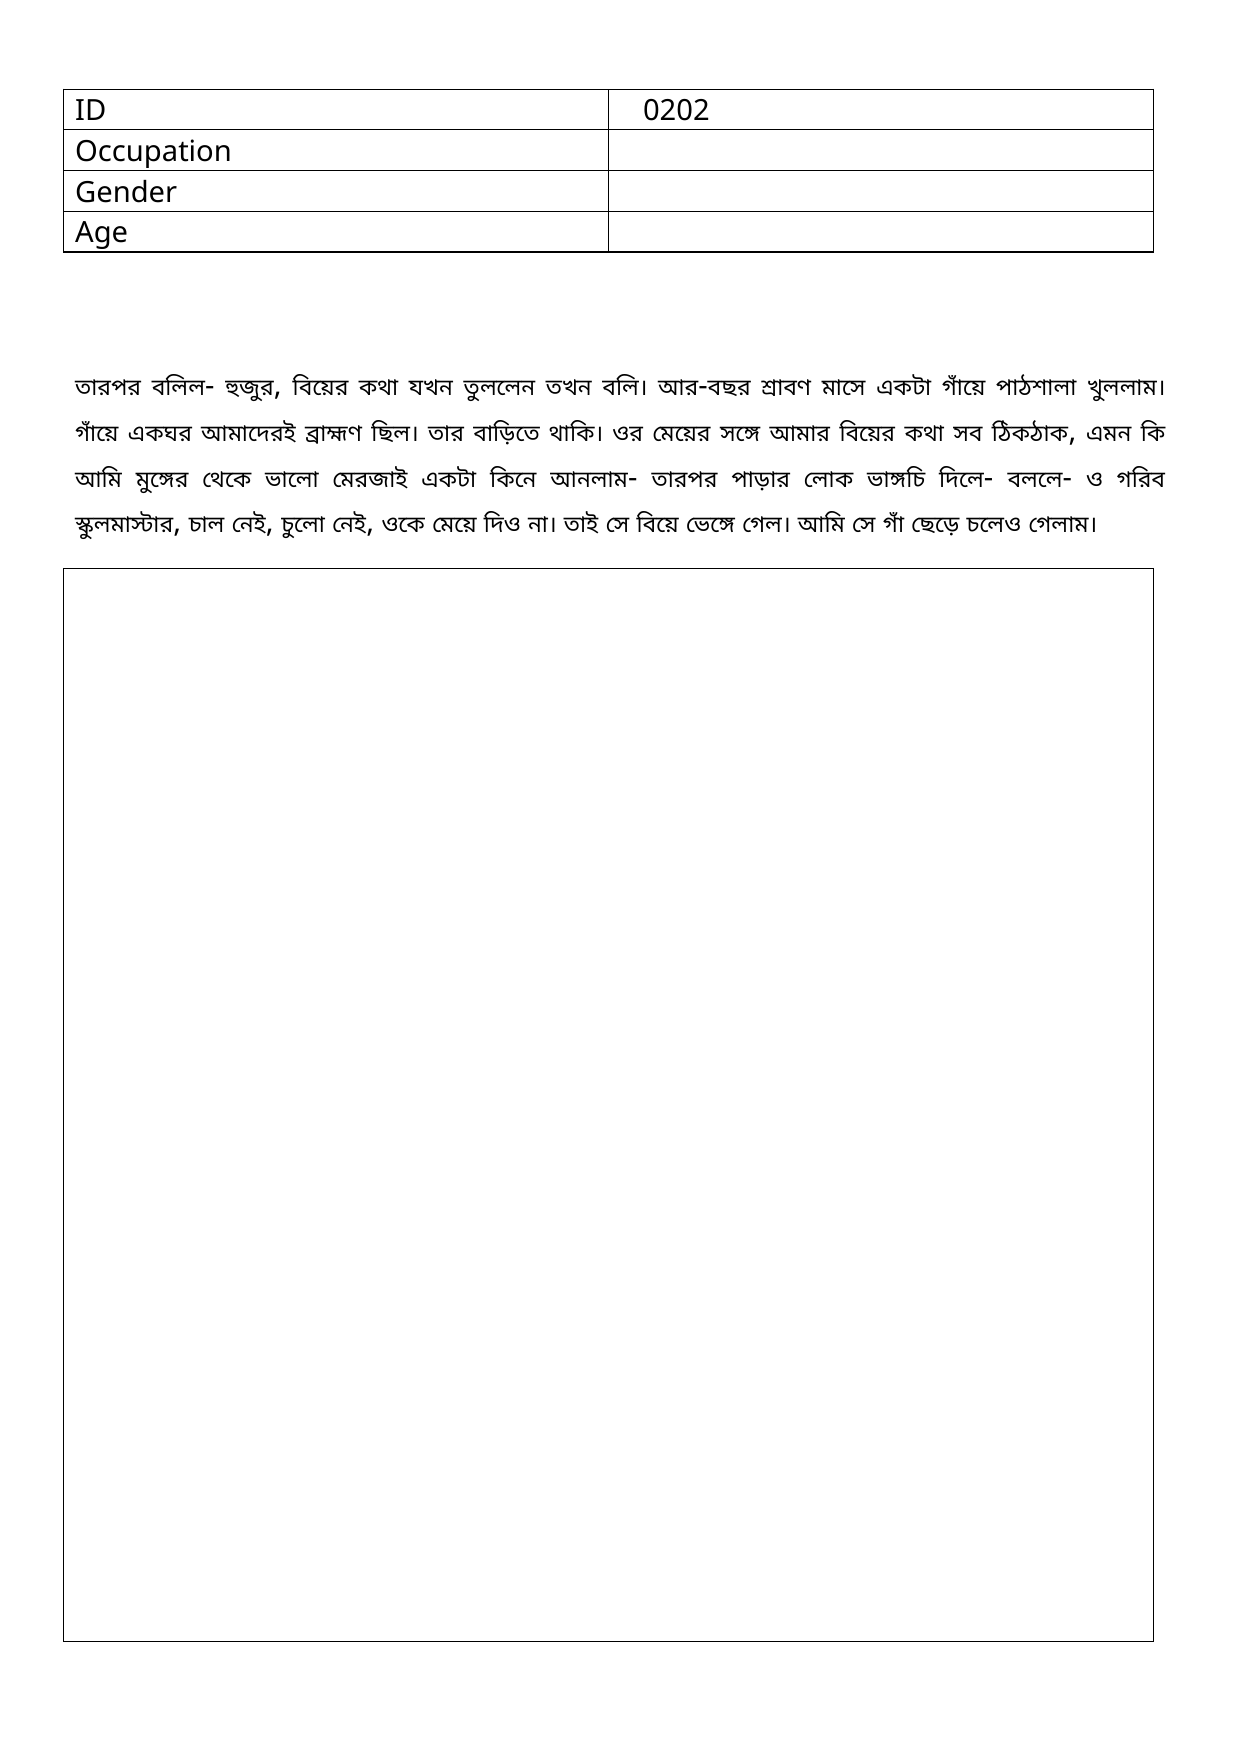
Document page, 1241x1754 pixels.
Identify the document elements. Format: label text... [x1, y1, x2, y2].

table_cell [609, 171, 1153, 211]
table_cell Gender [64, 171, 608, 211]
table_cell [609, 212, 1153, 251]
table_cell Age [64, 212, 608, 251]
text তারপর বলিল- হুজুর, বিয়ের কথা যখন তুললেন তখন বলি। আর-বছর শ্রাবণ মাসে একটা গাঁয়ে পাঠশালা খুললাম। গাঁয়ে একঘর আমাদেরই ব্রাহ্মণ ছিল। তার বাড়িতে থাকি। ওর মেয়ের সঙ্গে আমার বিয়ের কথা সব ঠিকঠাক, এমন কি আমি মুঙ্গের থেকে ভালো মেরজাই একটা কিনে আনলাম- তারপর পাড়ার লোক ভাঙ্গচি দিলে- বললে- ও গরিব স্কুলমাস্টার, চাল নেই, চুলো নেই, ওকে মেয়ে দিও না। তাই সে বিয়ে ভেঙ্গে গেল। আমি সে গাঁ ছেড়ে চলেও গেলাম। [75, 364, 1165, 541]
table_header 0202 [609, 90, 1153, 129]
table_header [64, 569, 1153, 1641]
table_cell Occupation [64, 130, 608, 170]
table_header ID [64, 90, 608, 129]
table_cell [609, 130, 1153, 170]
